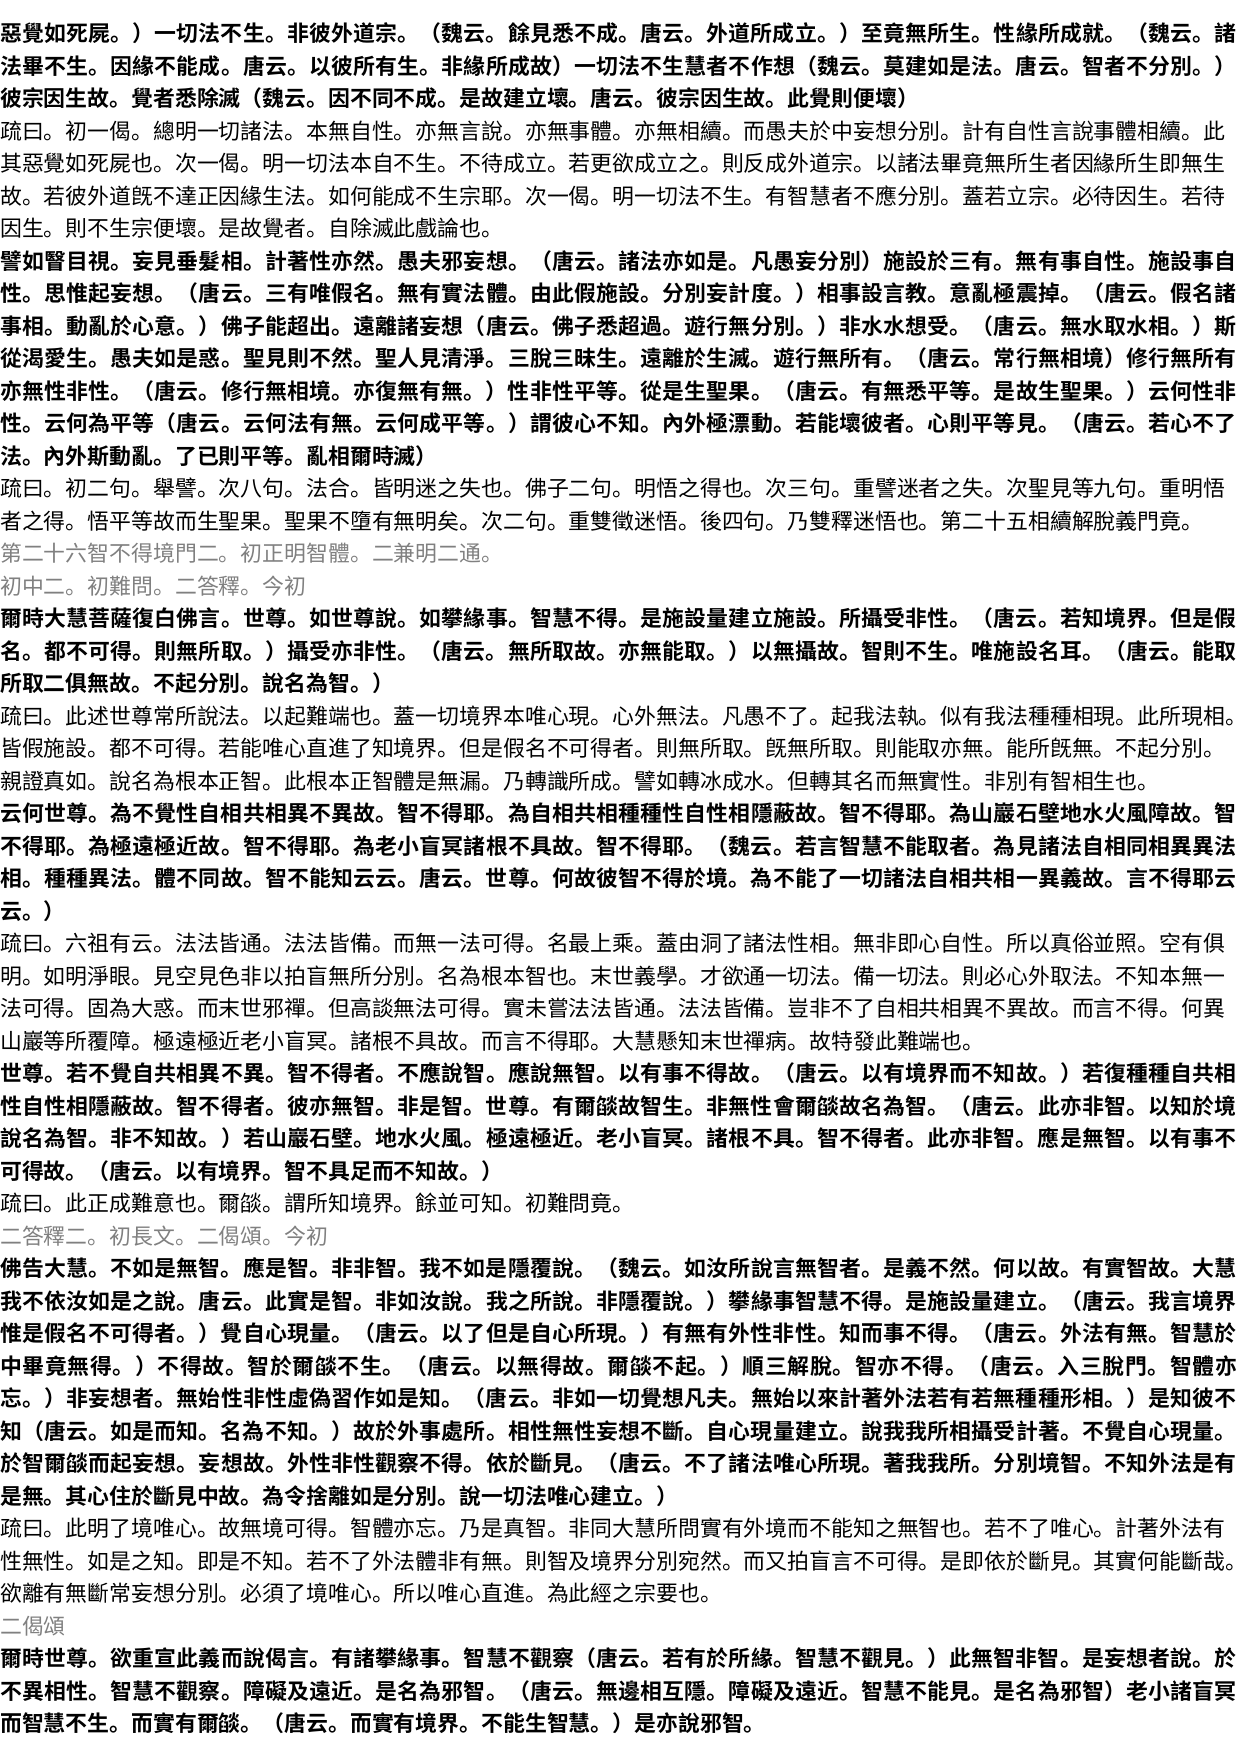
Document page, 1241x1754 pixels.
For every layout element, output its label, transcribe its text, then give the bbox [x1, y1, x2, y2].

text 二偈頌 [0, 1608, 1240, 1641]
text 疏曰。此明了境唯心。故無境可得。智體亦忘。乃是真智。非同大慧所問實有外境而不能知之無智也。若不了唯心。計著外法有性無性。如是之知。即是不知。若不了外法體非有無。則智及境界分別宛然。而又拍盲言不可得。是即依於斷見。其實何能斷哉。欲離有無斷常妄想分別。必須了境唯心。所以唯心直進。為此經之宗要也。 [0, 1511, 1240, 1608]
text 爾時大慧菩薩復白佛言。世尊。如世尊說。如攀緣事。智慧不得。是施設量建立施設。所攝受非性。（唐云。若知境界。但是假名。都不可得。則無所取。）攝受亦非性。（唐云。無所取故。亦無能取。）以無攝故。智則不生。唯施設名耳。（唐云。能取所取二俱無故。不起分別。說名為智。） [0, 601, 1240, 698]
text 初中二。初難問。二答釋。今初 [0, 568, 1240, 601]
text 疏曰。此述世尊常所說法。以起難端也。蓋一切境界本唯心現。心外無法。凡愚不了。起我法執。似有我法種種相現。此所現相。皆假施設。都不可得。若能唯心直進了知境界。但是假名不可得者。則無所取。旣無所取。則能取亦無。能所旣無。不起分別。親證真如。說名為根本正智。此根本正智體是無漏。乃轉識所成。譬如轉冰成水。但轉其名而無實性。非別有智相生也。 [0, 698, 1240, 796]
text 疏曰。六祖有云。法法皆通。法法皆備。而無一法可得。名最上乘。蓋由洞了諸法性相。無非即心自性。所以真俗並照。空有俱明。如明淨眼。見空見色非以拍盲無所分別。名為根本智也。末世義學。才欲通一切法。備一切法。則必心外取法。不知本無一法可得。固為大惑。而末世邪禪。但高談無法可得。實未嘗法法皆通。法法皆備。豈非不了自相共相異不異故。而言不得。何異山巖等所覆障。極遠極近老小盲冥。諸根不具故。而言不得耶。大慧懸知末世禪病。故特發此難端也。 [0, 926, 1240, 1056]
text 二答釋二。初長文。二偈頌。今初 [0, 1218, 1240, 1251]
text 世尊。若不覺自共相異不異。智不得者。不應說智。應說無智。以有事不得故。（唐云。以有境界而不知故。）若復種種自共相性自性相隱蔽故。智不得者。彼亦無智。非是智。世尊。有爾燄故智生。非無性會爾燄故名為智。（唐云。此亦非智。以知於境。說名為智。非不知故。）若山巖石壁。地水火風。極遠極近。老小盲冥。諸根不具。智不得者。此亦非智。應是無智。以有事不可得故。（唐云。以有境界。智不具足而不知故。） [0, 1056, 1240, 1186]
text 疏曰。此正成難意也。爾燄。謂所知境界。餘並可知。初難問竟。 [0, 1186, 1240, 1218]
text 云何世尊。為不覺性自相共相異不異故。智不得耶。為自相共相種種性自性相隱蔽故。智不得耶。為山巖石壁地水火風障故。智不得耶。為極遠極近故。智不得耶。為老小盲冥諸根不具故。智不得耶。（魏云。若言智慧不能取者。為見諸法自相同相異異法相。種種異法。體不同故。智不能知云云。唐云。世尊。何故彼智不得於境。為不能了一切諸法自相共相一異義故。言不得耶云云。） [0, 796, 1240, 926]
text 疏曰。初二句。舉譬。次八句。法合。皆明迷之失也。佛子二句。明悟之得也。次三句。重譬迷者之失。次聖見等九句。重明悟者之得。悟平等故而生聖果。聖果不墮有無明矣。次二句。重雙徵迷悟。後四句。乃雙釋迷悟也。第二十五相續解脫義門竟。 [0, 471, 1240, 536]
text 第二十六智不得境門二。初正明智體。二兼明二通。 [0, 536, 1240, 568]
text 爾時世尊。欲重宣此義而說偈言。有諸攀緣事。智慧不觀察（唐云。若有於所緣。智慧不觀見。）此無智非智。是妄想者說。於不異相性。智慧不觀察。障礙及遠近。是名為邪智。（唐云。無邊相互隱。障礙及遠近。智慧不能見。是名為邪智）老小諸盲冥。而智慧不生。而實有爾燄。（唐云。而實有境界。不能生智慧。）是亦說邪智。 [0, 1641, 1240, 1738]
